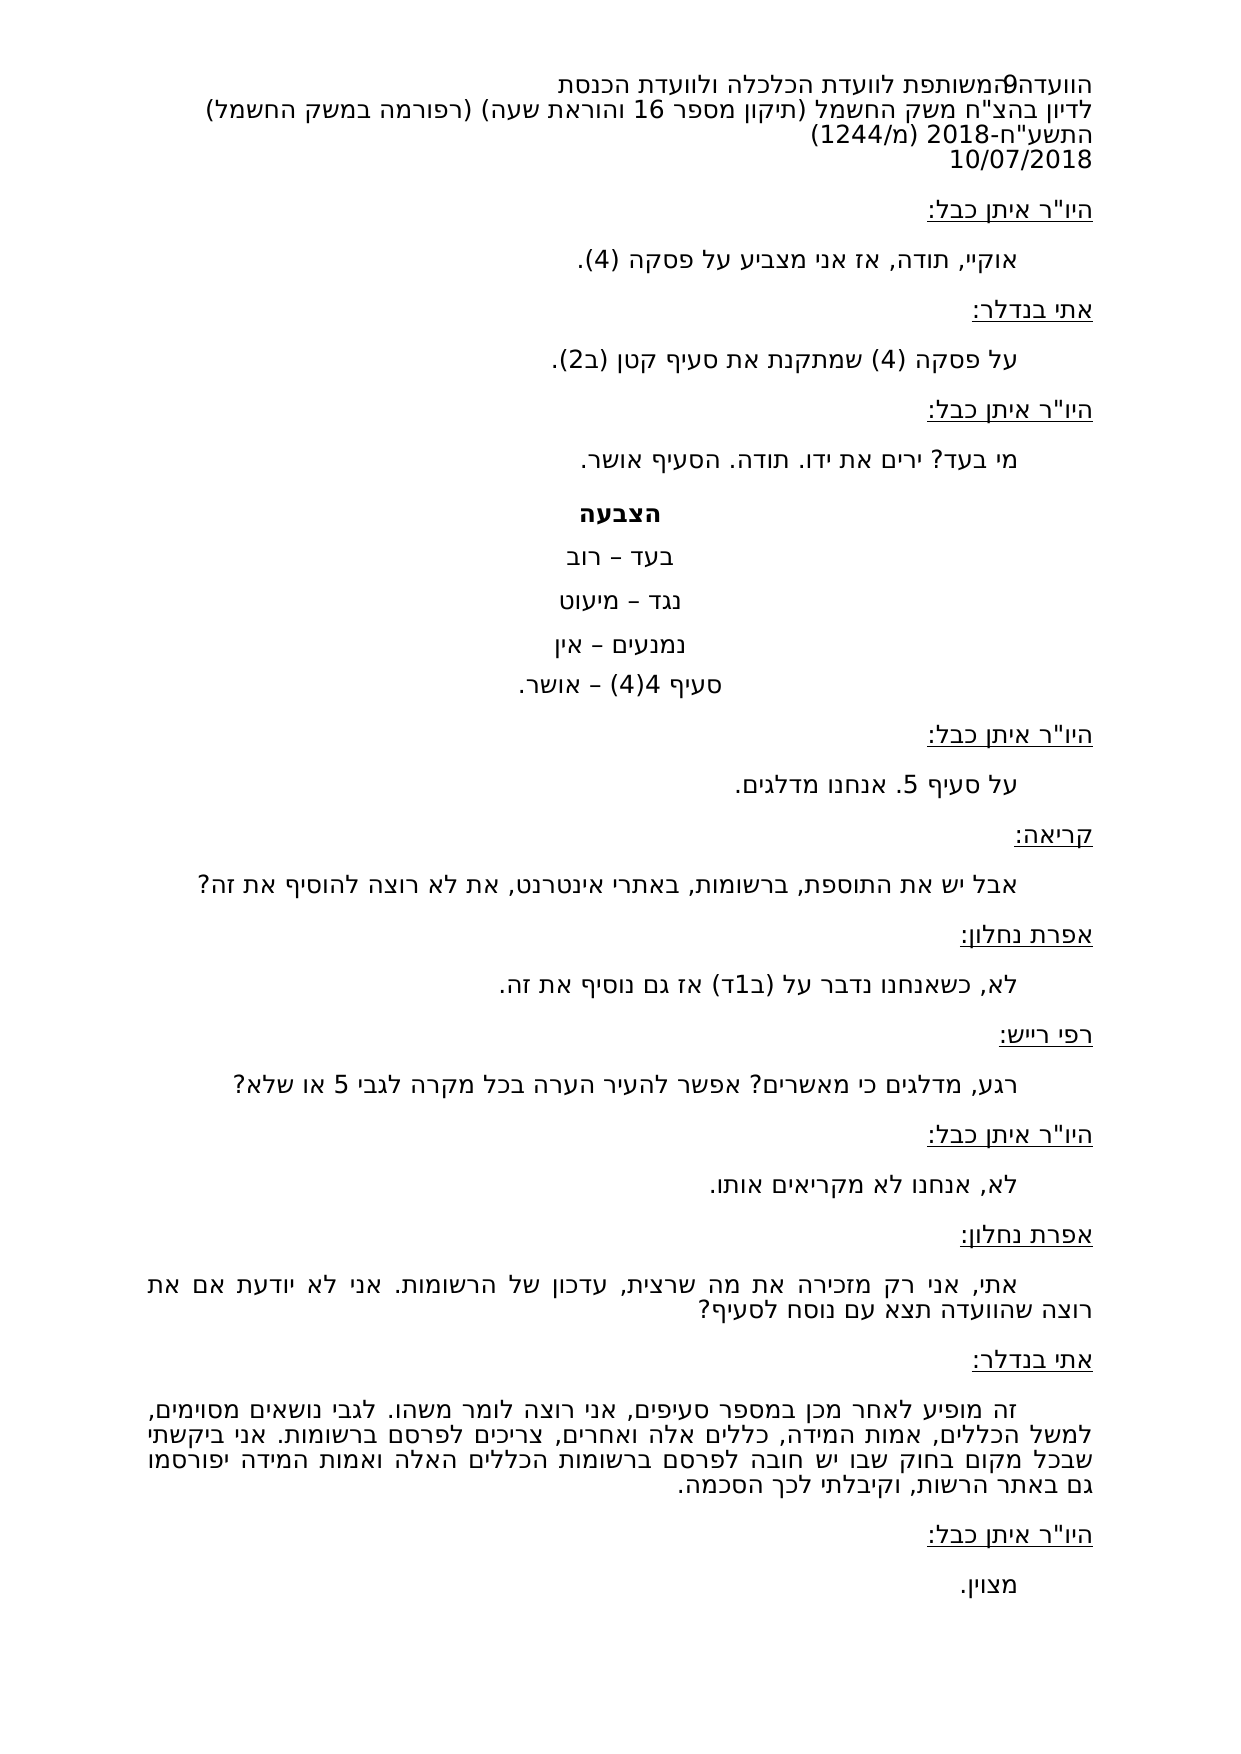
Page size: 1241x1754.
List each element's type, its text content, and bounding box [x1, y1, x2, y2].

text מצוין. [147, 1574, 1093, 1599]
text על פסקה (4) שמתקנת את סעיף קטן (ב2). [147, 349, 1093, 374]
text אבל יש את התוספת, ברשומות, באתרי אינטרנט, את לא רוצה להוסיף את זה? [147, 874, 1093, 899]
text זה מופיע לאחר מכן במספר סעיפים, אני רוצה לומר משהו. לגבי נושאים מסוימים, למשל הכללים, אמות המידה, כללים אלה ואחרים, צריכים לפרסם ברשומות. אני ביקשתי שבכל מקום בחוק שבו יש חובה לפרסם ברשומות הכללים האלה ואמות המידה יפורסמו גם באתר הרשות, וקיבלתי לכך הסכמה. [147, 1399, 1093, 1499]
text היו"ר איתן כבל: [147, 724, 1093, 749]
text הצבעה [147, 499, 1093, 528]
text נמנעים – אין [147, 630, 1093, 659]
text היו"ר איתן כבל: [147, 199, 1093, 224]
text רגע, מדלגים כי מאשרים? אפשר להעיר הערה בכל מקרה לגבי 5 או שלא? [147, 1074, 1093, 1099]
text קריאה: [147, 824, 1093, 849]
text מי בעד? ירים את ידו. תודה. הסעיף אושר. [147, 449, 1093, 474]
text אתי בנדלר: [147, 299, 1093, 324]
text נגד – מיעוט [147, 586, 1093, 616]
text אתי בנדלר: [147, 1349, 1093, 1374]
text היו"ר איתן כבל: [147, 399, 1093, 424]
text אתי, אני רק מזכירה את מה שרצית, עדכון של הרשומות. אני לא יודעת אם את רוצה שהוועדה תצא עם נוסח לסעיף? [147, 1274, 1093, 1324]
text רפי רייש: [147, 1024, 1093, 1049]
text היו"ר איתן כבל: [147, 1124, 1093, 1149]
text על סעיף 5. אנחנו מדלגים. [147, 774, 1093, 799]
text אפרת נחלון: [147, 924, 1093, 949]
text סעיף 4(4) – אושר. [147, 674, 1093, 699]
text לא, כשאנחנו נדבר על (ב1ד) אז גם נוסיף את זה. [147, 974, 1093, 999]
text היו"ר איתן כבל: [147, 1524, 1093, 1549]
text לא, אנחנו לא מקריאים אותו. [147, 1174, 1093, 1199]
text אוקיי, תודה, אז אני מצביע על פסקה (4). [147, 249, 1093, 274]
text בעד – רוב [147, 543, 1093, 572]
text אפרת נחלון: [147, 1224, 1093, 1249]
